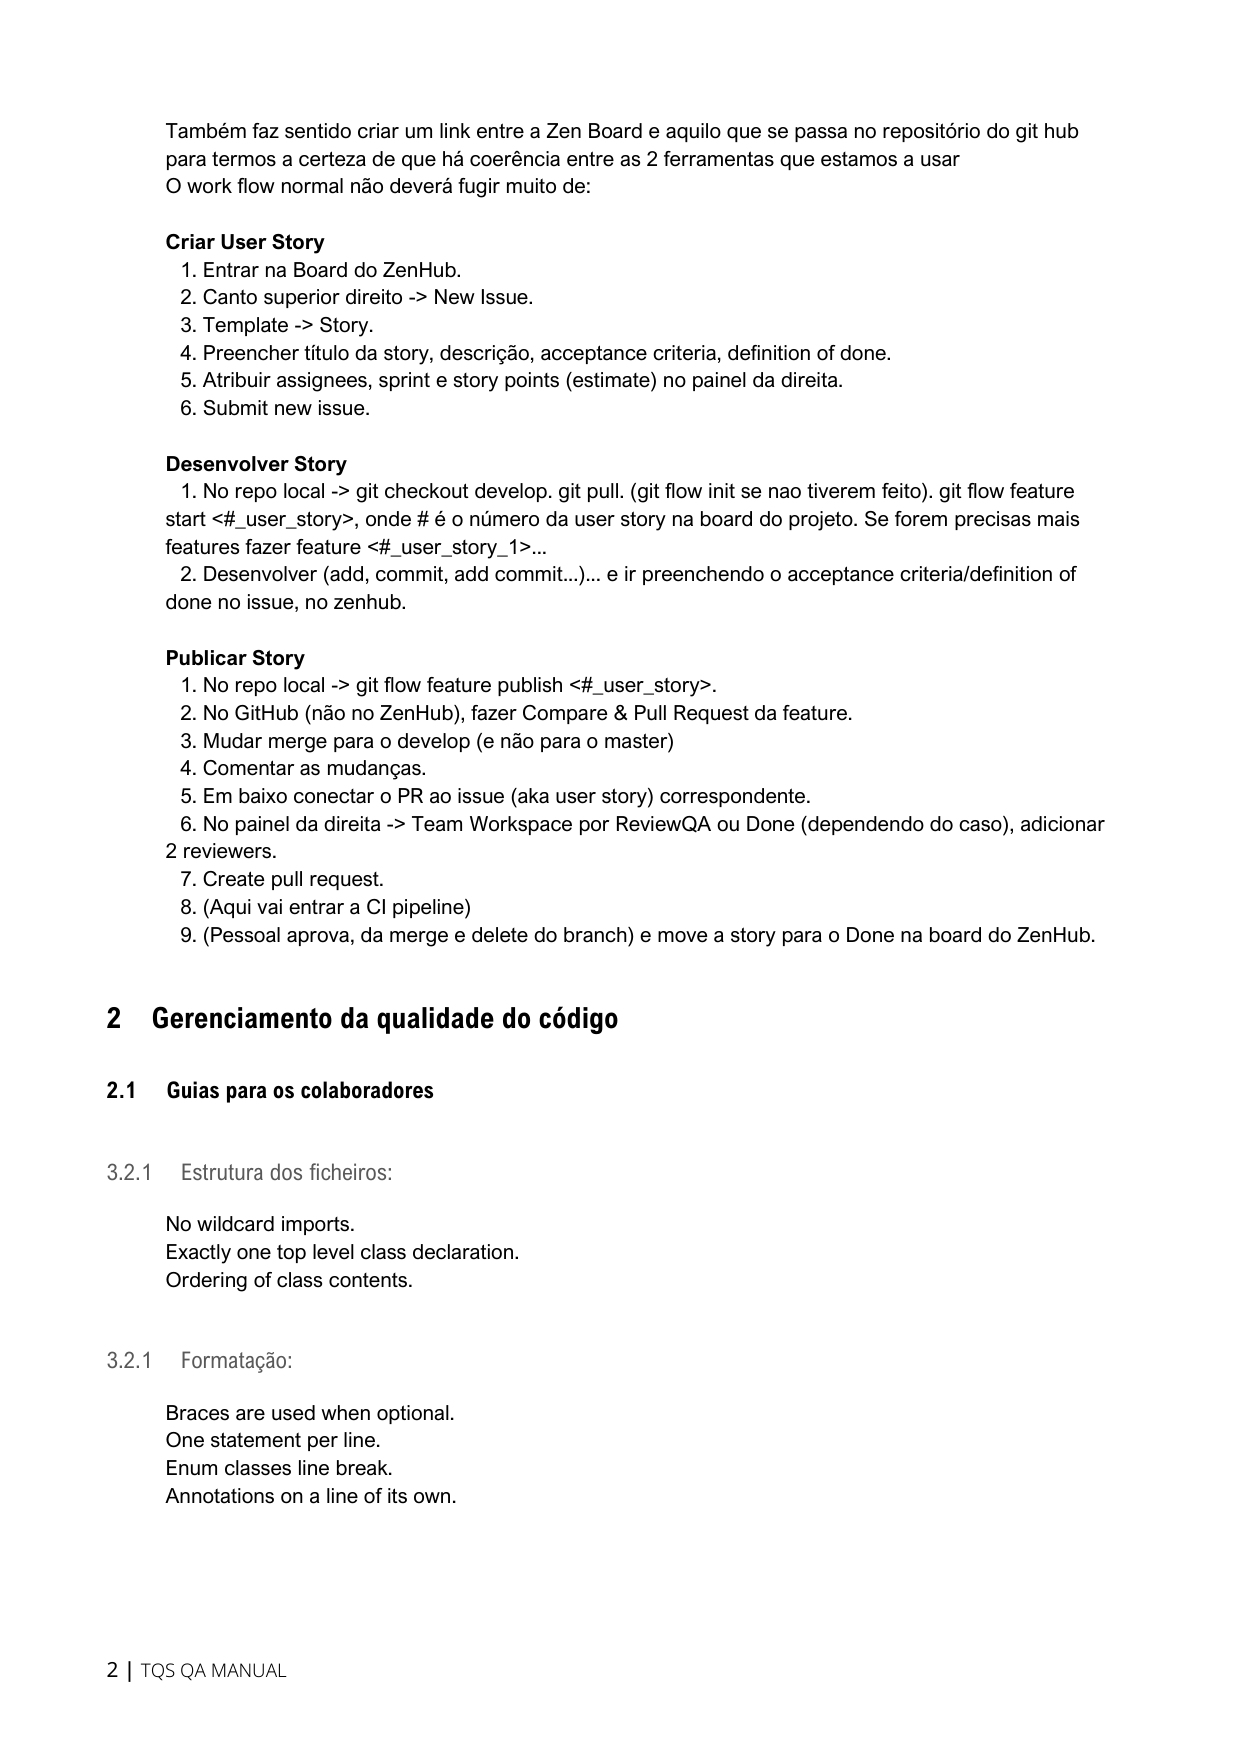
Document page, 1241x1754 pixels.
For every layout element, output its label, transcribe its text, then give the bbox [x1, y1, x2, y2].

text 4. Comentar as mudanças. [165, 755, 1110, 781]
text No wildcard imports. [165, 1211, 1110, 1236]
text 6. Submit new issue. [165, 395, 1110, 420]
text Publicar Story [165, 644, 1110, 670]
text 2. Desenvolver (add, commit, add commit...)... e ir preenchendo o acceptance criteria/definition of done no issue, no zenhub. [165, 561, 1110, 614]
text One statement per line. [165, 1427, 1110, 1452]
text 9. (Pessoal aprova, da merge e delete do branch) e move a story para o Done na board do ZenHub. [165, 922, 1110, 947]
text O work flow normal não deverá fugir muito de: [165, 173, 1110, 199]
text 2. Canto superior direito -> New Issue. [165, 284, 1110, 309]
text 5. Atribuir assignees, sprint e story points (estimate) no painel da direita. [165, 367, 1110, 393]
text 2. No GitHub (não no ZenHub), fazer Compare & Pull Request da feature. [165, 700, 1110, 725]
text 3. Template -> Story. [165, 312, 1110, 337]
text 7. Create pull request. [165, 866, 1110, 891]
text Braces are used when optional. [165, 1399, 1110, 1425]
text Enum classes line break. [165, 1455, 1110, 1480]
text Annotations on a line of its own. [165, 1483, 1110, 1508]
text 1. Entrar na Board do ZenHub. [165, 257, 1110, 282]
text 6. No painel da direita -> Team Workspace por ReviewQA ou Done (dependendo do caso), adicionar 2 reviewers. [165, 811, 1110, 864]
subtitle Guias para os colaboradores [106, 1076, 1110, 1103]
text Desenvolver Story [165, 451, 1110, 476]
text 3. Mudar merge para o develop (e não para o master) [165, 728, 1110, 753]
text 8. (Aqui vai entrar a CI pipeline) [165, 894, 1110, 919]
text 1. No repo local -> git flow feature publish <#_user_story>. [165, 672, 1110, 697]
text 1. No repo local -> git checkout develop. git pull. (git flow init se nao tiverem feito). git flow feature start <#_user_story>, onde # é o número da user story na board do projeto. Se forem precisas mais features fazer feature <#_user_story_1>... [165, 478, 1110, 559]
subtitle Gerenciamento da qualidade do código [106, 999, 1110, 1035]
text 5. Em baixo conectar o PR ao issue (aka user story) correspondente. [165, 783, 1110, 808]
text 4. Preencher título da story, descrição, acceptance criteria, definition of done. [165, 340, 1110, 365]
subtitle Estrutura dos ficheiros: [106, 1156, 1051, 1186]
text Ordering of class contents. [165, 1267, 1110, 1292]
subtitle Formatação: [106, 1344, 1051, 1374]
text Também faz sentido criar um link entre a Zen Board e aquilo que se passa no repositório do git hub para termos a certeza de que há coerência entre as 2 ferramentas que estamos a usar [165, 118, 1110, 171]
text Exactly one top level class declaration. [165, 1239, 1110, 1264]
text Criar User Story [165, 229, 1110, 254]
